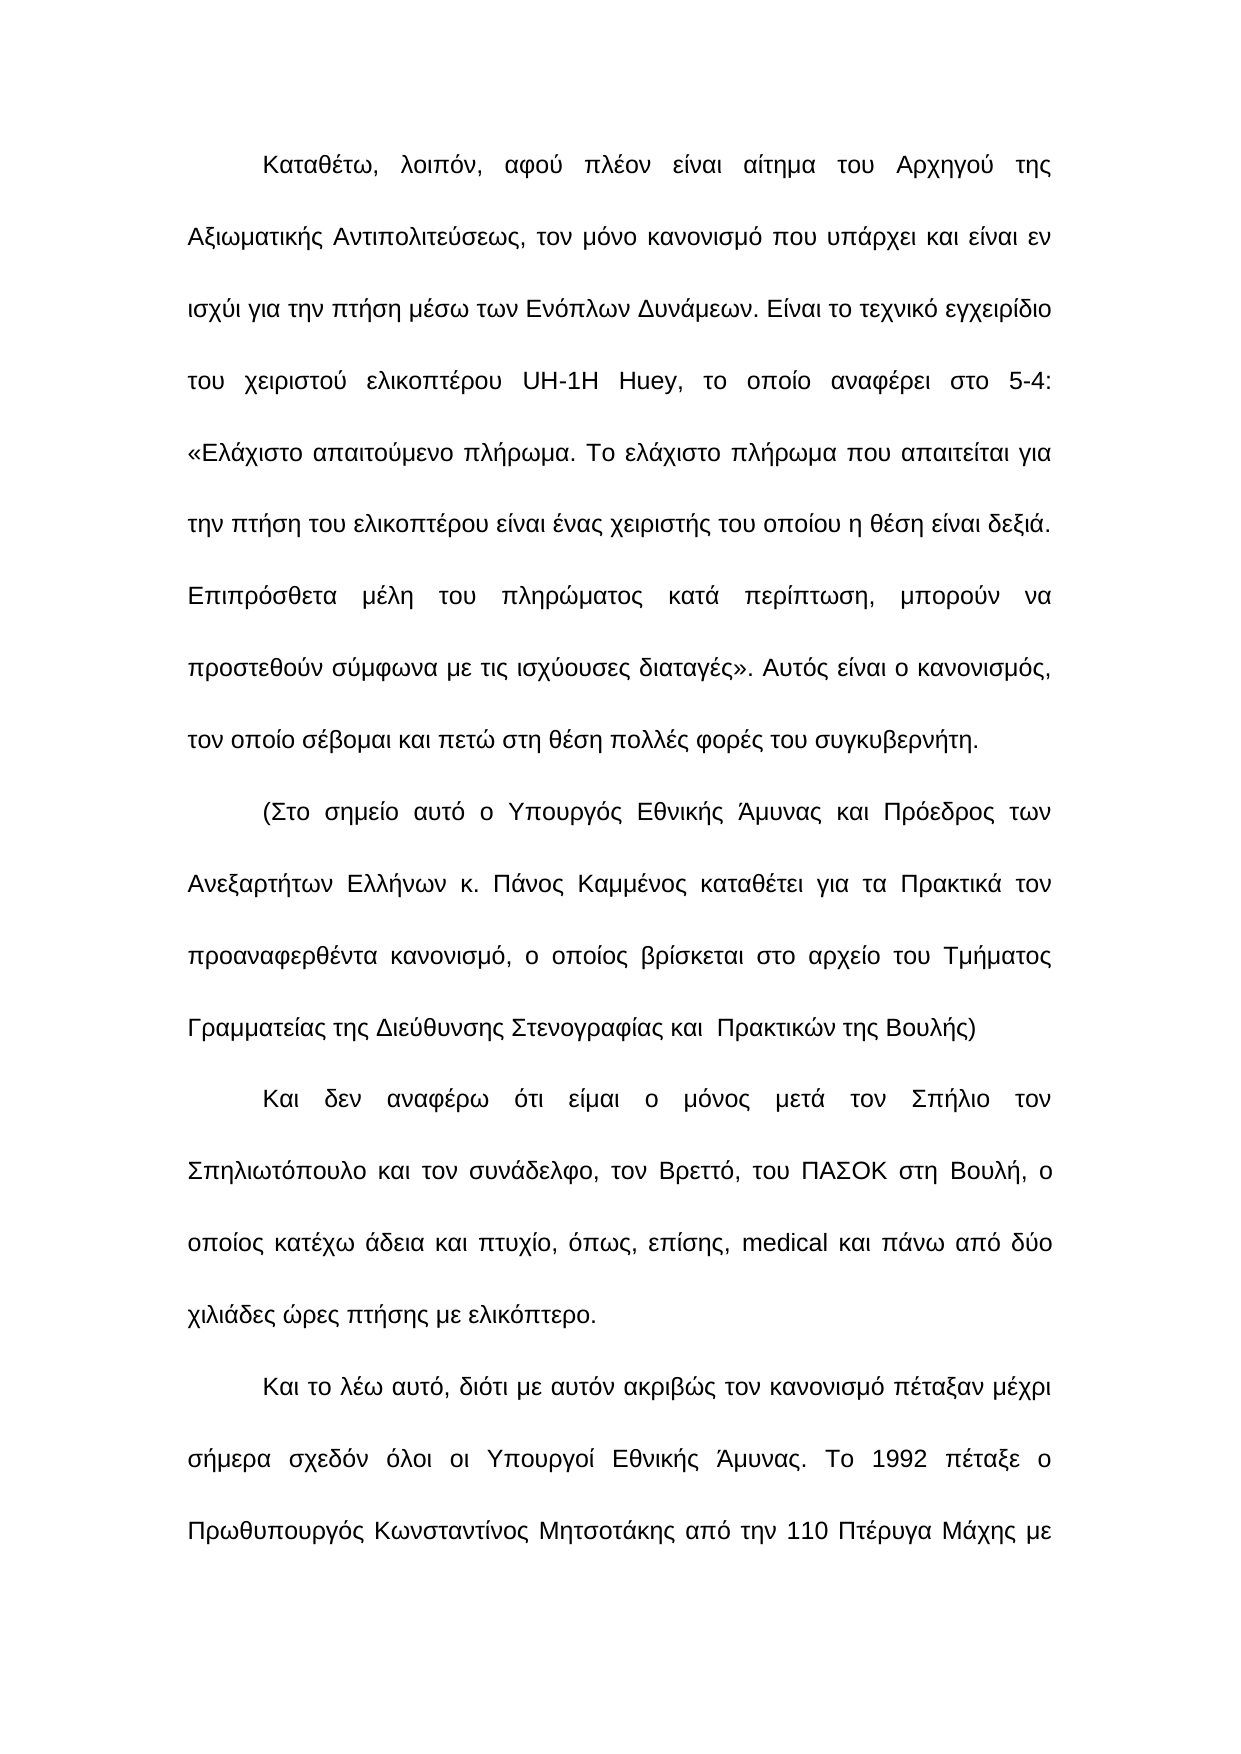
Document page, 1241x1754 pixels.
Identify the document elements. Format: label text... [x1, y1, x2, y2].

text (Στο σημείο αυτό ο Υπουργός Εθνικής Άμυνας και Πρόεδρος των Ανεξαρτήτων Ελλήνων κ. Πάνος Καμμένος καταθέτει για τα Πρακτικά τον προαναφερθέντα κανονισμό, ο οποίος βρίσκεται στο αρχείο του Τμήματος Γραμματείας της Διεύθυνσης Στενογραφίας και Πρακτικών της Βουλής) [187, 797, 1053, 1041]
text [187, 1372, 1053, 1544]
text Και δεν αναφέρω ότι είμαι ο μόνος μετά τον Σπήλιο τον Σπηλιωτόπουλο και τον συνάδελφο, τον Βρεττό, του ΠΑΣΟΚ στη Βουλή, ο οποίος κατέχω άδεια και πτυχίο, όπως, επίσης, medical και πάνω από δύο χιλιάδες ώρες πτήσης με ελικόπτερο. [187, 1084, 1053, 1329]
text Καταθέτω, λοιπόν, αφού πλέον είναι αίτημα του Αρχηγού της Αξιωματικής Αντιπολιτεύσεως, τον μόνο κανονισμό που υπάρχει και είναι εν ισχύι για την πτήση μέσω των Ενόπλων Δυνάμεων. Είναι το τεχνικό εγχειρίδιο του χειριστού ελικοπτέρου UH-1H Huey, το οποίο αναφέρει στο 5-4: «Ελάχιστο απαιτούμενο πλήρωμα. Το ελάχιστο πλήρωμα που απαιτείται για την πτήση του ελικοπτέρου είναι ένας χειριστής του οποίου η θέση είναι δεξιά. Επιπρόσθετα μέλη του πληρώματος κατά περίπτωση, μπορούν να προστεθούν σύμφωνα με τις ισχύουσες διαταγές». Αυτός είναι ο κανονισμός, τον οποίο σέβομαι και πετώ στη θέση πολλές φορές του συγκυβερνήτη. [187, 150, 1053, 754]
